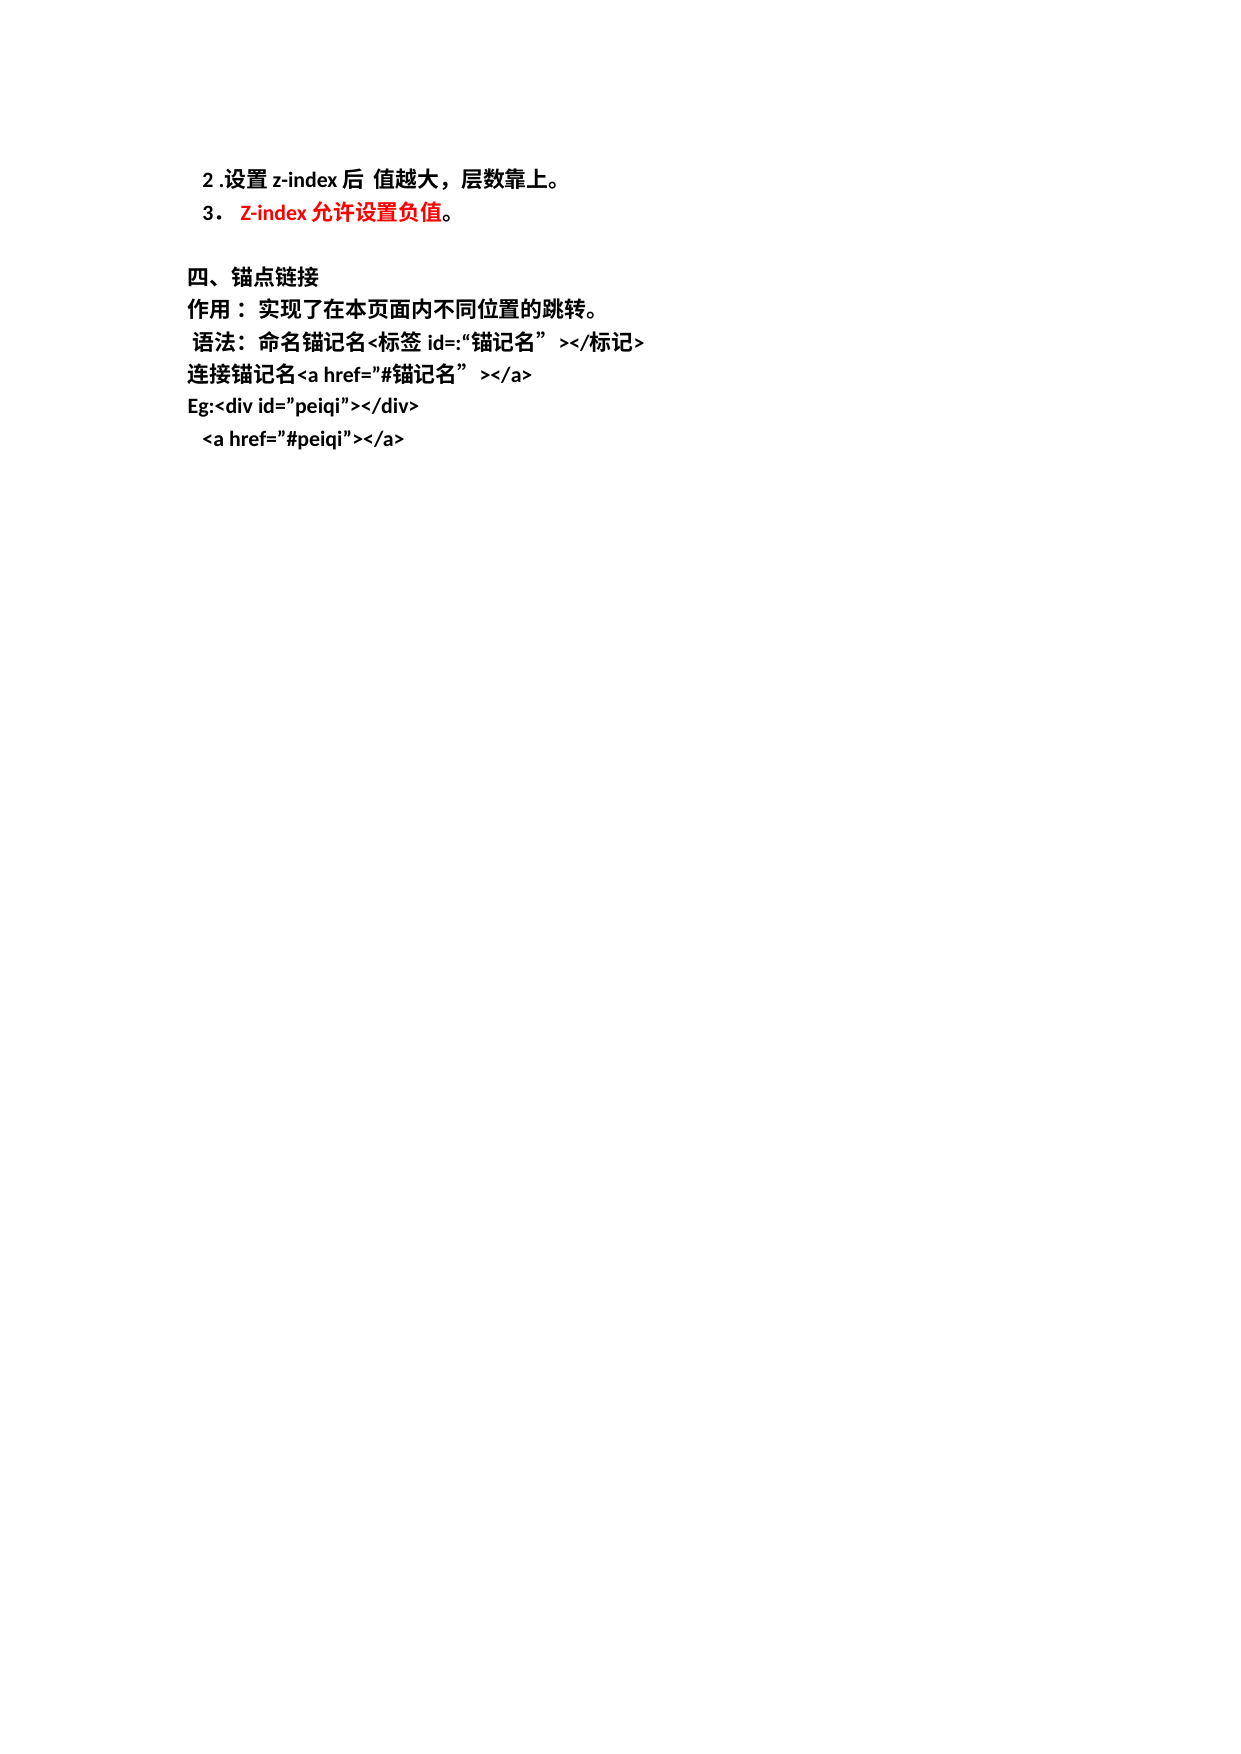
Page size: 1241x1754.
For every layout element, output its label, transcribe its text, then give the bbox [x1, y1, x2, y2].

text <a href=”#peiqi”></a> [187, 422, 1053, 454]
text 2 .设置z-index后 值越大，层数靠上。 [187, 162, 1053, 194]
text 作用 ：实现了在本页面内不同位置的跳转。 [187, 292, 1053, 324]
text Eg:<div id=”peiqi”></div> [187, 389, 1053, 422]
text 四、锚点链接 [187, 259, 1053, 292]
text 语法：命名锚记名<标签 id=:“锚记名”></标记> [187, 324, 1053, 357]
text 连接锚记名<a href=”#锚记名”></a> [187, 357, 1053, 389]
text 3． Z-index允许设置负值。 [187, 194, 1053, 227]
